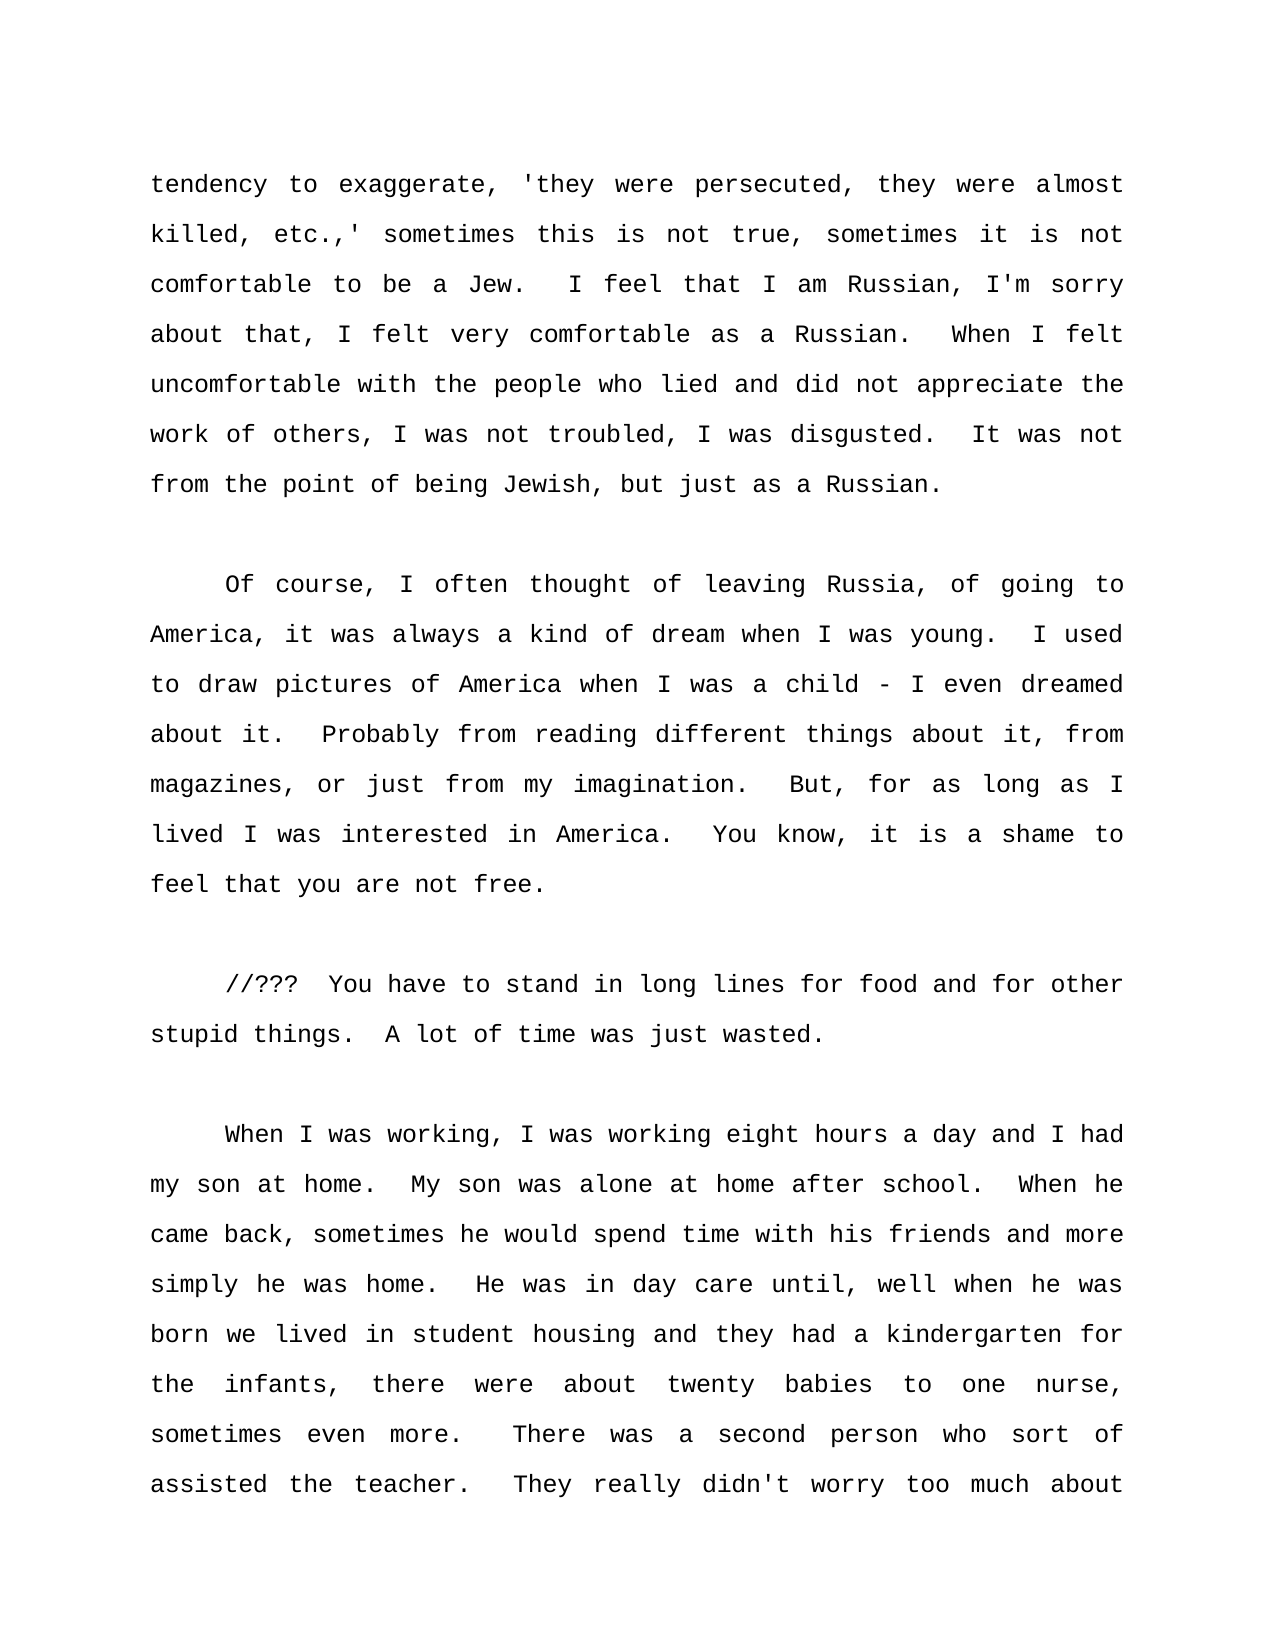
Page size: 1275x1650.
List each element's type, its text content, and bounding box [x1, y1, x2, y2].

text Of course, I often thought of leaving Russia, of going to America, it was always a kind of dream when I was young. I used to draw pictures of America when I was a child - I even dreamed about it. Probably from reading different things about it, from magazines, or just from my imagination. But, for as long as I lived I was interested in America. You know, it is a shame to feel that you are not free. [150, 550, 1125, 900]
text //??? You have to stand in long lines for food and for other stupid things. A lot of time was just wasted. [150, 950, 1125, 1050]
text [150, 1100, 1125, 1500]
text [150, 150, 1125, 500]
